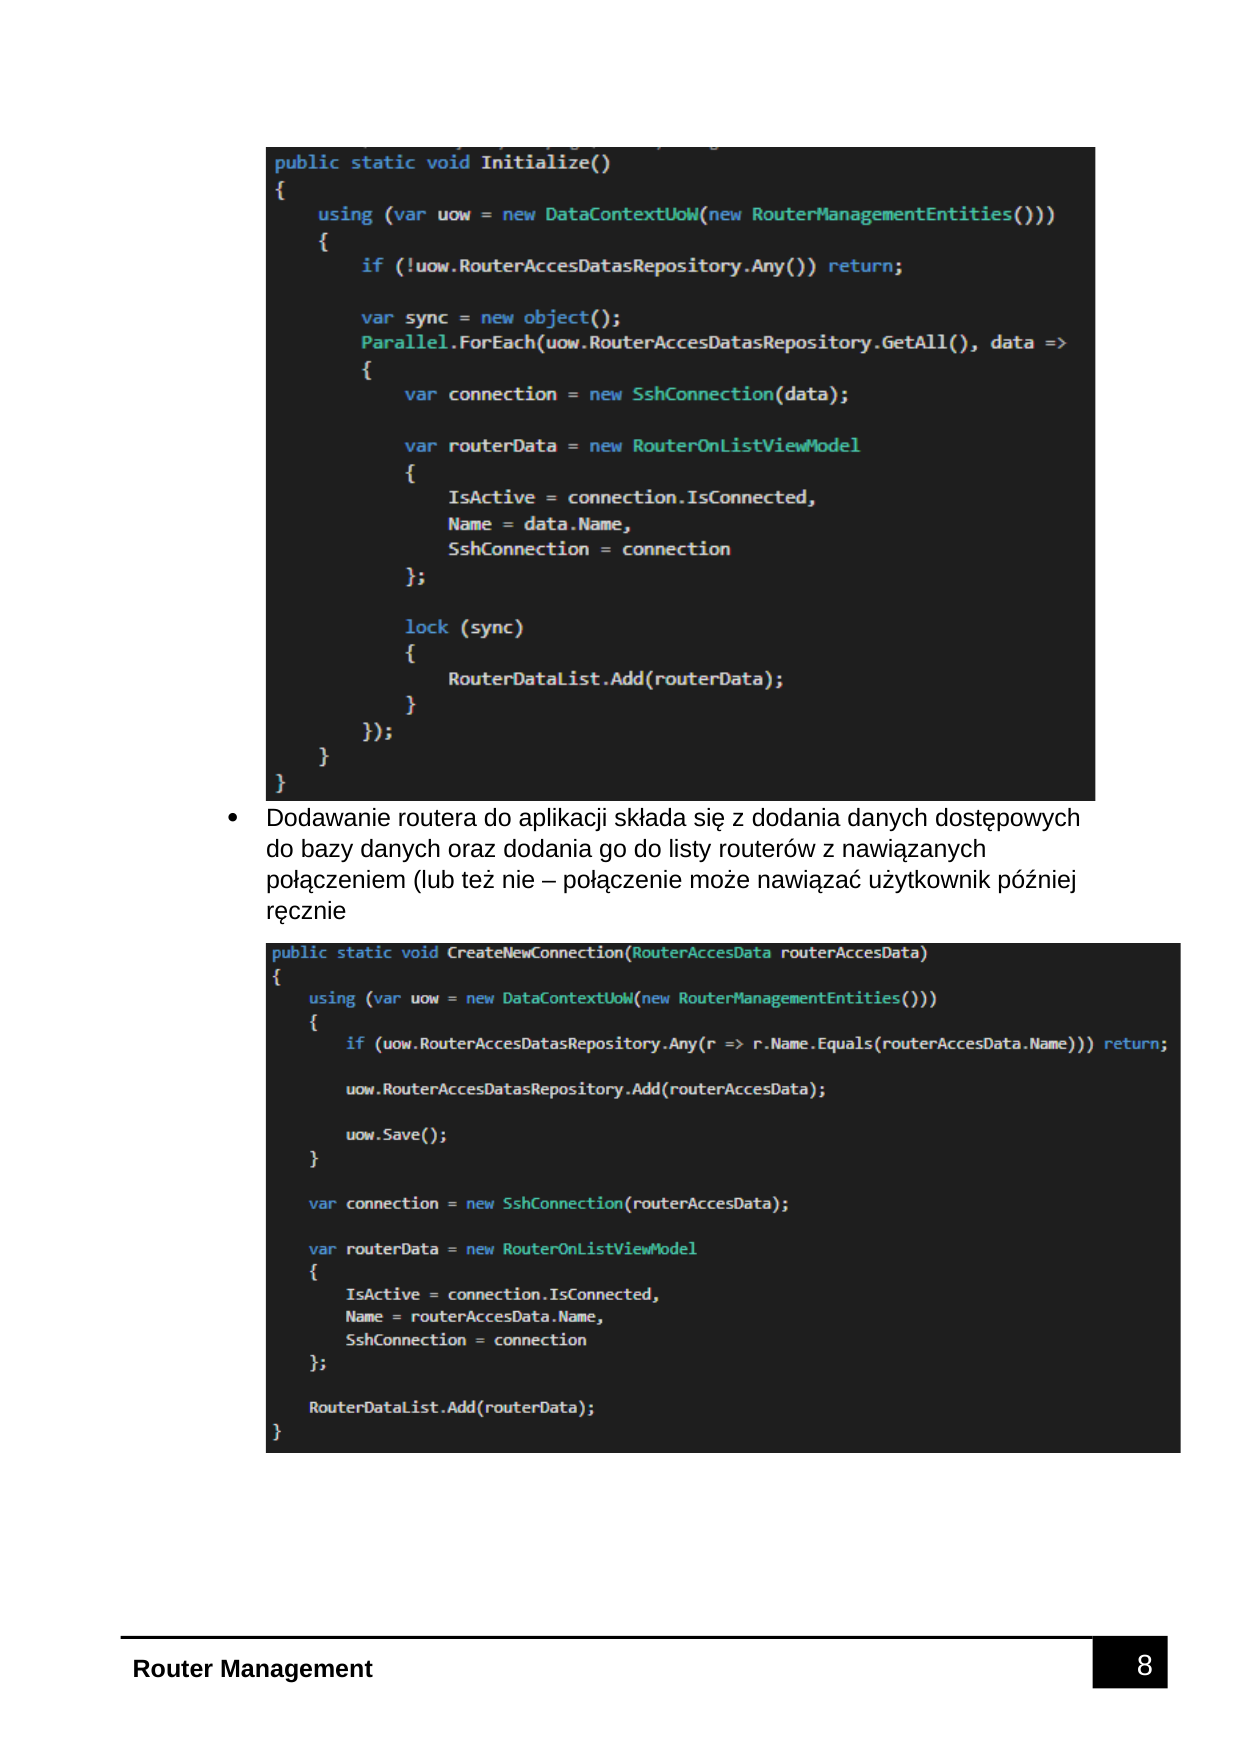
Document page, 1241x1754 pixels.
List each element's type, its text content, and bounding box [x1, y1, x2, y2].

picture [265, 943, 1181, 1453]
list Dodawanie routera do aplikacji składa się z dodania danych dostępowych do bazy danych oraz dodania go do listy routerów z nawiązanych połączeniem (lub też nie – połączenie może nawiązać użytkownik później ręcznie [228, 803, 1093, 925]
picture [265, 147, 1096, 801]
